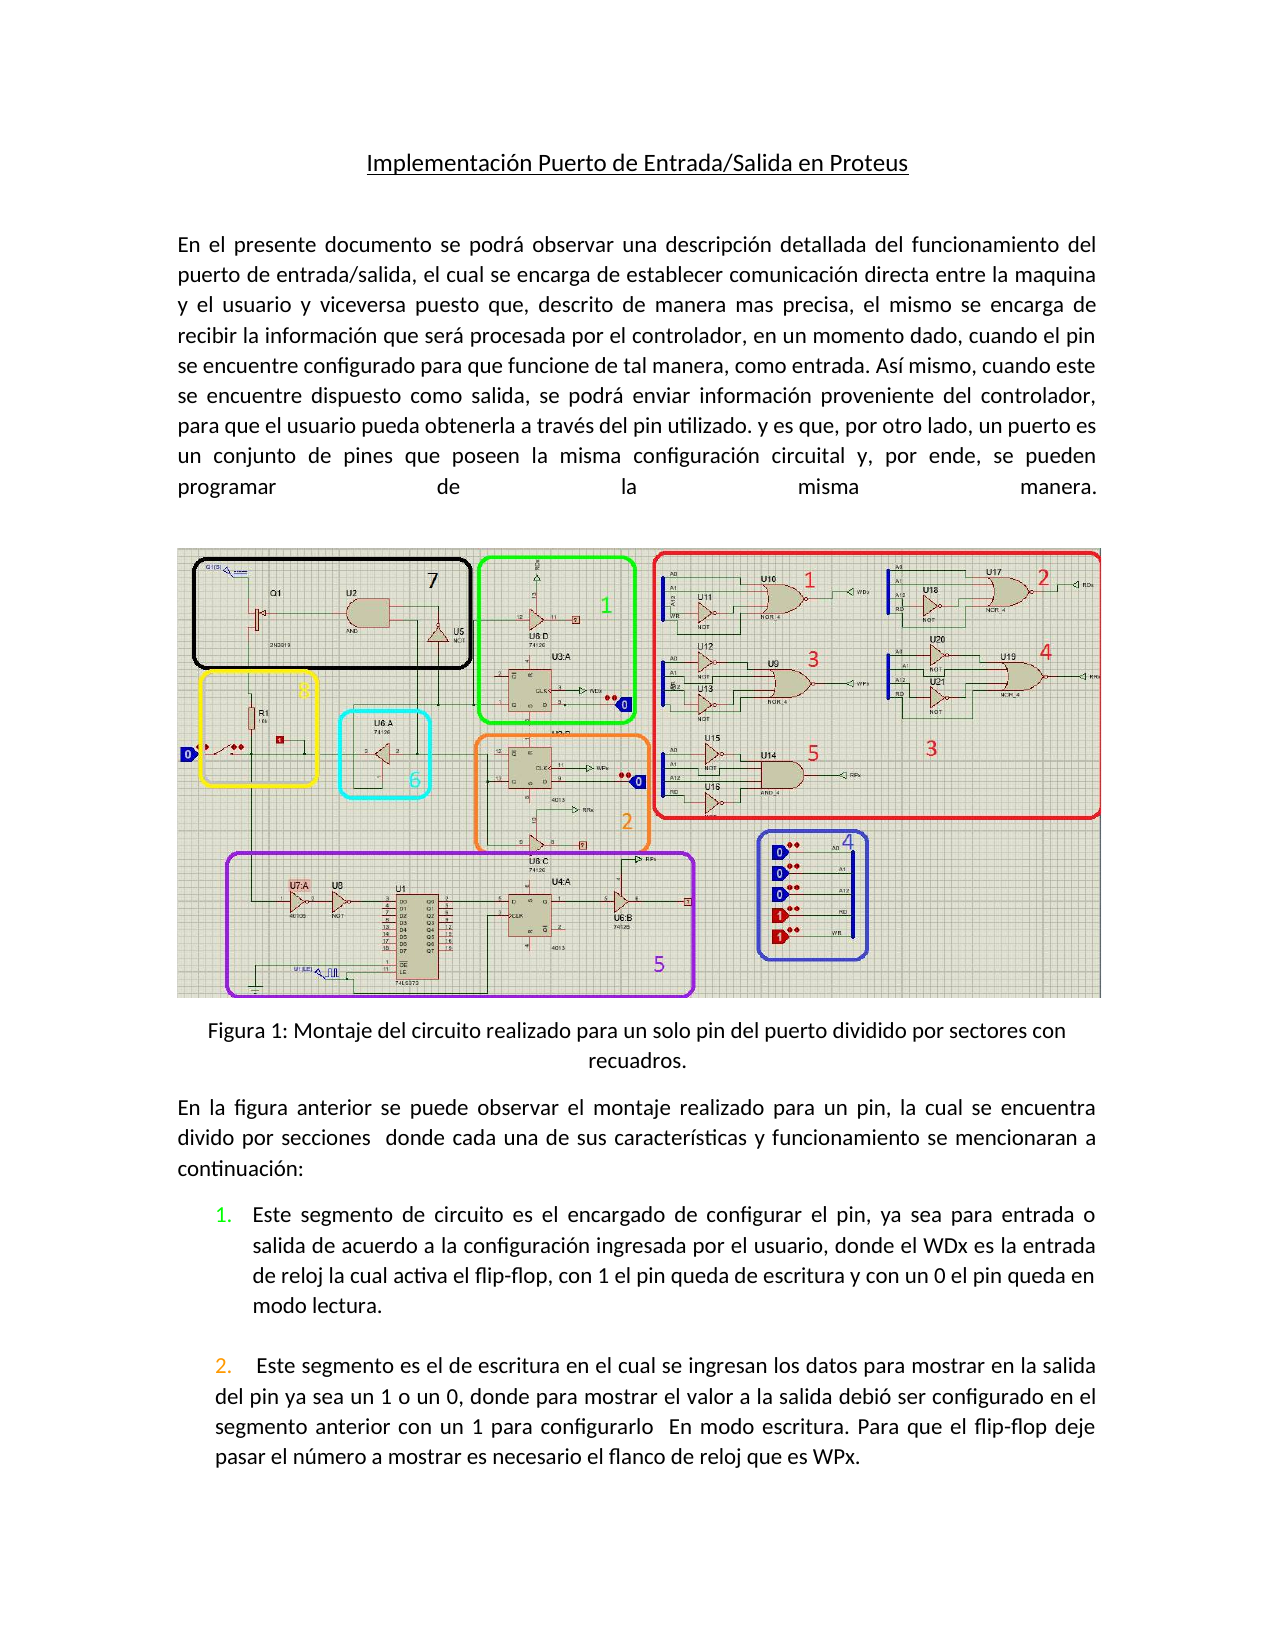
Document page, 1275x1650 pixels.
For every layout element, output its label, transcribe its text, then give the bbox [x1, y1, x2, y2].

text En el presente documento se podrá observar una descripción detallada del funcionamiento del puerto de entrada/salida, el cual se encarga de establecer comunicación directa entre la maquina y el usuario y viceversa puesto que, descrito de manera mas precisa, el mismo se encarga de recibir la información que será procesada por el controlador, en un momento dado, cuando el pin se encuentre configurado para que funcione de tal manera, como entrada. Así mismo, cuando este se encuentre dispuesto como salida, se podrá enviar información proveniente del controlador, para que el usuario pueda obtenerla a través del pin utilizado. y es que, por otro lado, un puerto es un conjunto de pines que poseen la misma configuración circuital y, por ende, se pueden programar de la misma manera. [177, 230, 1098, 530]
text Implementación Puerto de Entrada/Salida en Proteus [177, 148, 1098, 178]
picture [177, 548, 1102, 998]
text En la figura anterior se puede observar el montaje realizado para un pin, la cual se encuentra divido por secciones donde cada una de sus características y funcionamiento se mencionaran a continuación: [177, 1093, 1098, 1182]
list 2. Este segmento es el de escritura en el cual se ingresan los datos para mostrar en la salida del pin ya sea un 1 o un 0, donde para mostrar el valor a la salida debió ser configurado en el segmento anterior con un 1 para configurarlo En modo escritura. Para que el flip-flop deje pasar el número a mostrar es necesario el flanco de reloj que es WPx. [215, 1352, 1098, 1470]
list Este segmento de circuito es el encargado de configurar el pin, ya sea para entrada o salida de acuerdo a la configuración ingresada por el usuario, donde el WDx es la entrada de reloj la cual activa el flip-flop, con 1 el pin queda de escritura y con un 0 el pin queda en modo lectura. [215, 1201, 1098, 1319]
text Figura 1: Montaje del circuito realizado para un solo pin del puerto dividido por sectores con recuadros. [177, 1016, 1098, 1074]
